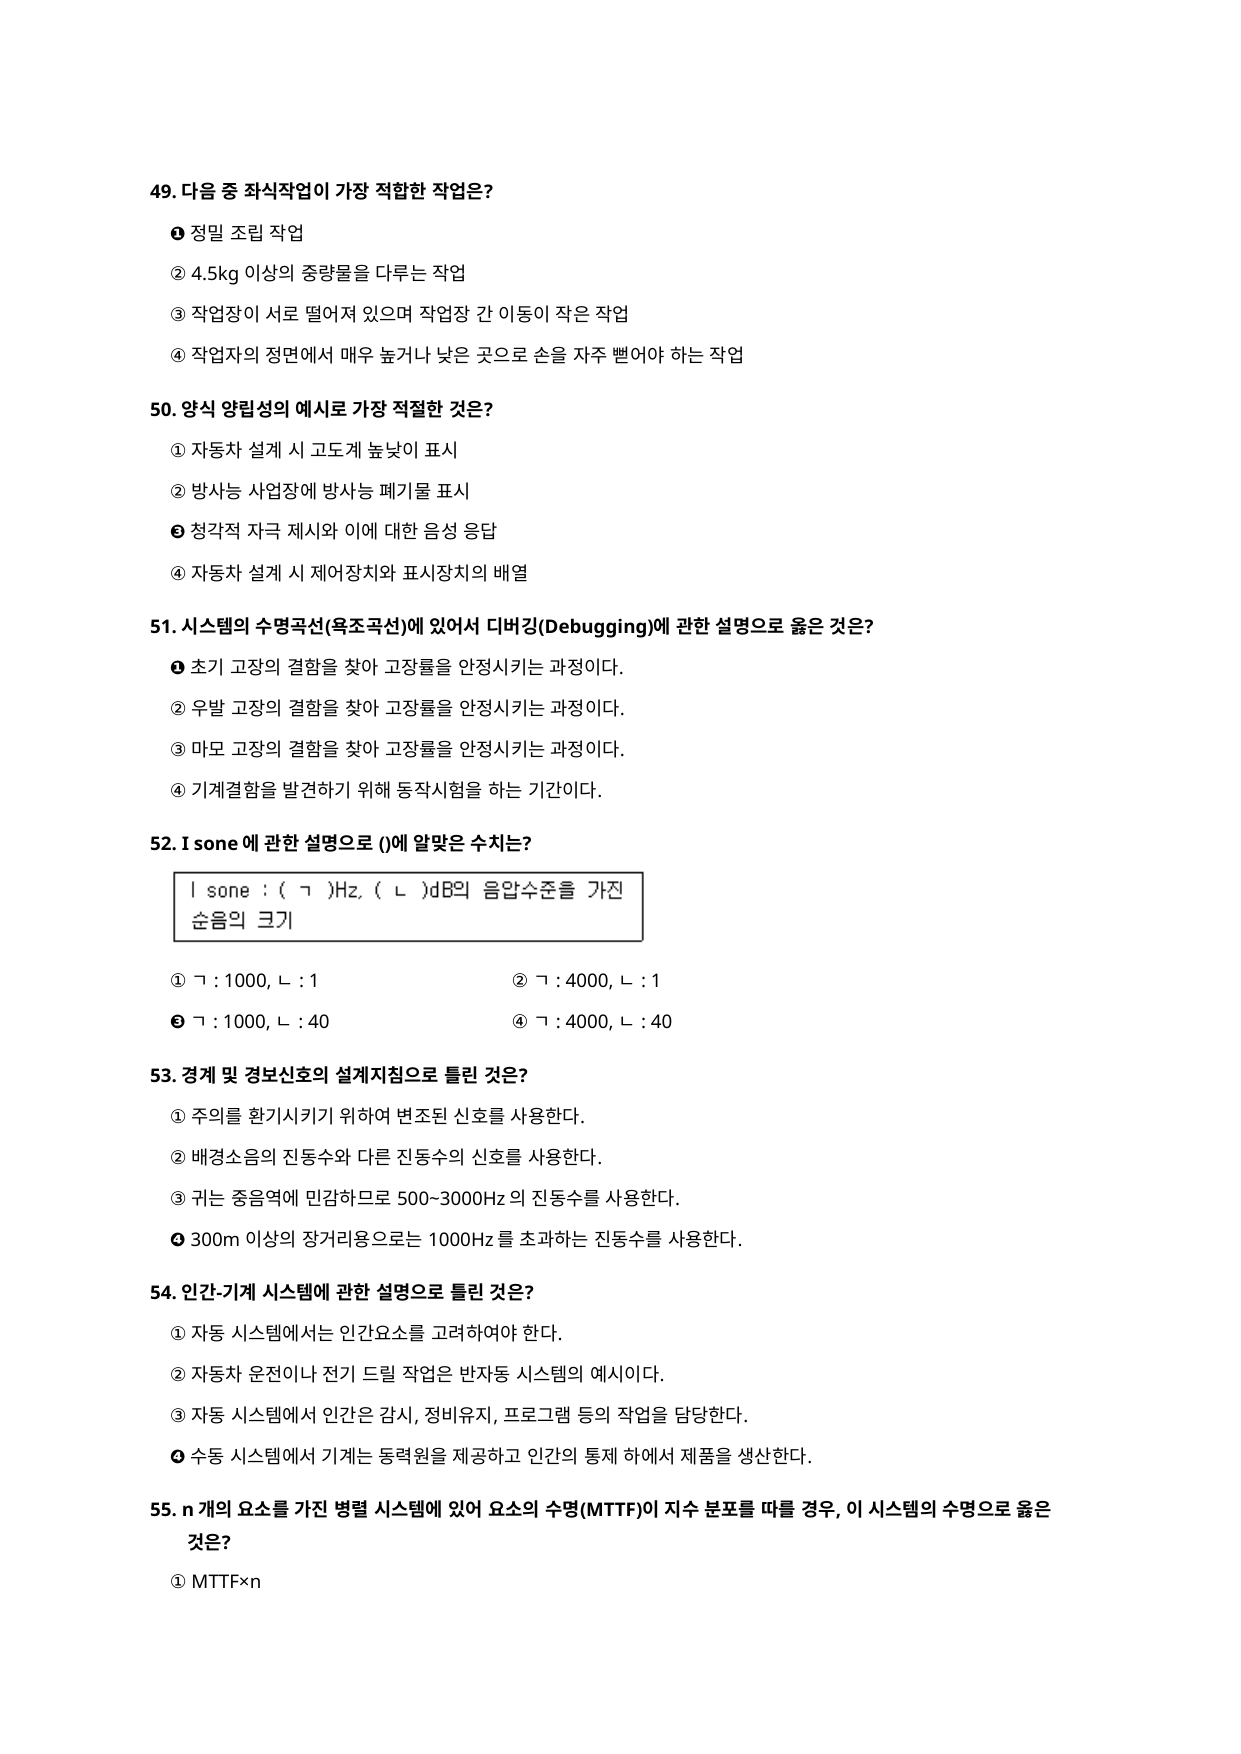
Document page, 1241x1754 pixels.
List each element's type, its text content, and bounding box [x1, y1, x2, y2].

text ④ 기계결함을 발견하기 위해 동작시험을 하는 기간이다. [150, 775, 1090, 802]
text 50. 양식 양립성의 예시로 가장 적절한 것은? [150, 394, 1090, 422]
text ① 자동차 설계 시 고도계 높낮이 표시 [150, 435, 1090, 462]
text 54. 인간-기계 시스템에 관한 설명으로 틀린 것은? [150, 1278, 1090, 1305]
text ① ㄱ : 1000, ㄴ : 1 ② ㄱ : 4000, ㄴ : 1 [150, 966, 1090, 993]
text ① MTTF×n [150, 1568, 1090, 1594]
text ❹ 300m 이상의 장거리용으로는 1000Hz를 초과하는 진동수를 사용한다. [150, 1224, 1090, 1251]
text 53. 경계 및 경보신호의 설계지침으로 틀린 것은? [150, 1060, 1090, 1088]
text 51. 시스템의 수명곡선(욕조곡선)에 있어서 디버깅(Debugging)에 관한 설명으로 옳은 것은? [150, 612, 1090, 639]
text 52. I sone에 관한 설명으로 ()에 알맞은 수치는? [150, 829, 1090, 856]
text ③ 마모 고장의 결함을 찾아 고장률을 안정시키는 과정이다. [150, 734, 1090, 762]
text ② 4.5kg 이상의 중량물을 다루는 작업 [150, 259, 1090, 286]
text ② 방사능 사업장에 방사능 폐기물 표시 [150, 476, 1090, 503]
text ① 주의를 환기시키기 위하여 변조된 신호를 사용한다. [150, 1101, 1090, 1128]
text ❶ 초기 고장의 결함을 찾아 고장률을 안정시키는 과정이다. [150, 652, 1090, 680]
text ② 배경소음의 진동수와 다른 진동수의 신호를 사용한다. [150, 1142, 1090, 1169]
text ❸ 청각적 자극 제시와 이에 대한 음성 응답 [150, 517, 1090, 544]
text 49. 다음 중 좌식작업이 가장 적합한 작업은? [150, 177, 1090, 204]
text ③ 작업장이 서로 떨어져 있으며 작업장 간 이동이 작은 작업 [150, 300, 1090, 327]
text ② 자동차 운전이나 전기 드릴 작업은 반자동 시스템의 예시이다. [150, 1359, 1090, 1387]
text ④ 자동차 설계 시 제어장치와 표시장치의 배열 [150, 558, 1090, 585]
text ❶ 정밀 조립 작업 [150, 218, 1090, 245]
text 55. n개의 요소를 가진 병렬 시스템에 있어 요소의 수명(MTTF)이 지수 분포를 따를 경우, 이 시스템의 수명으로 옳은 것은? [150, 1495, 1090, 1554]
text ③ 자동 시스템에서 인간은 감시, 정비유지, 프로그램 등의 작업을 담당한다. [150, 1400, 1090, 1428]
text ① 자동 시스템에서는 인간요소를 고려하여야 한다. [150, 1318, 1090, 1346]
text ④ 작업자의 정면에서 매우 높거나 낮은 곳으로 손을 자주 뻗어야 하는 작업 [150, 341, 1090, 368]
text ❹ 수동 시스템에서 기계는 동력원을 제공하고 인간의 통제 하에서 제품을 생산한다. [150, 1441, 1090, 1468]
text ③ 귀는 중음역에 민감하므로 500~3000Hz의 진동수를 사용한다. [150, 1183, 1090, 1210]
text ② 우발 고장의 결함을 찾아 고장률을 안정시키는 과정이다. [150, 693, 1090, 721]
picture [169, 869, 647, 947]
text ❸ ㄱ : 1000, ㄴ : 40 ④ ㄱ : 4000, ㄴ : 40 [150, 1007, 1090, 1034]
